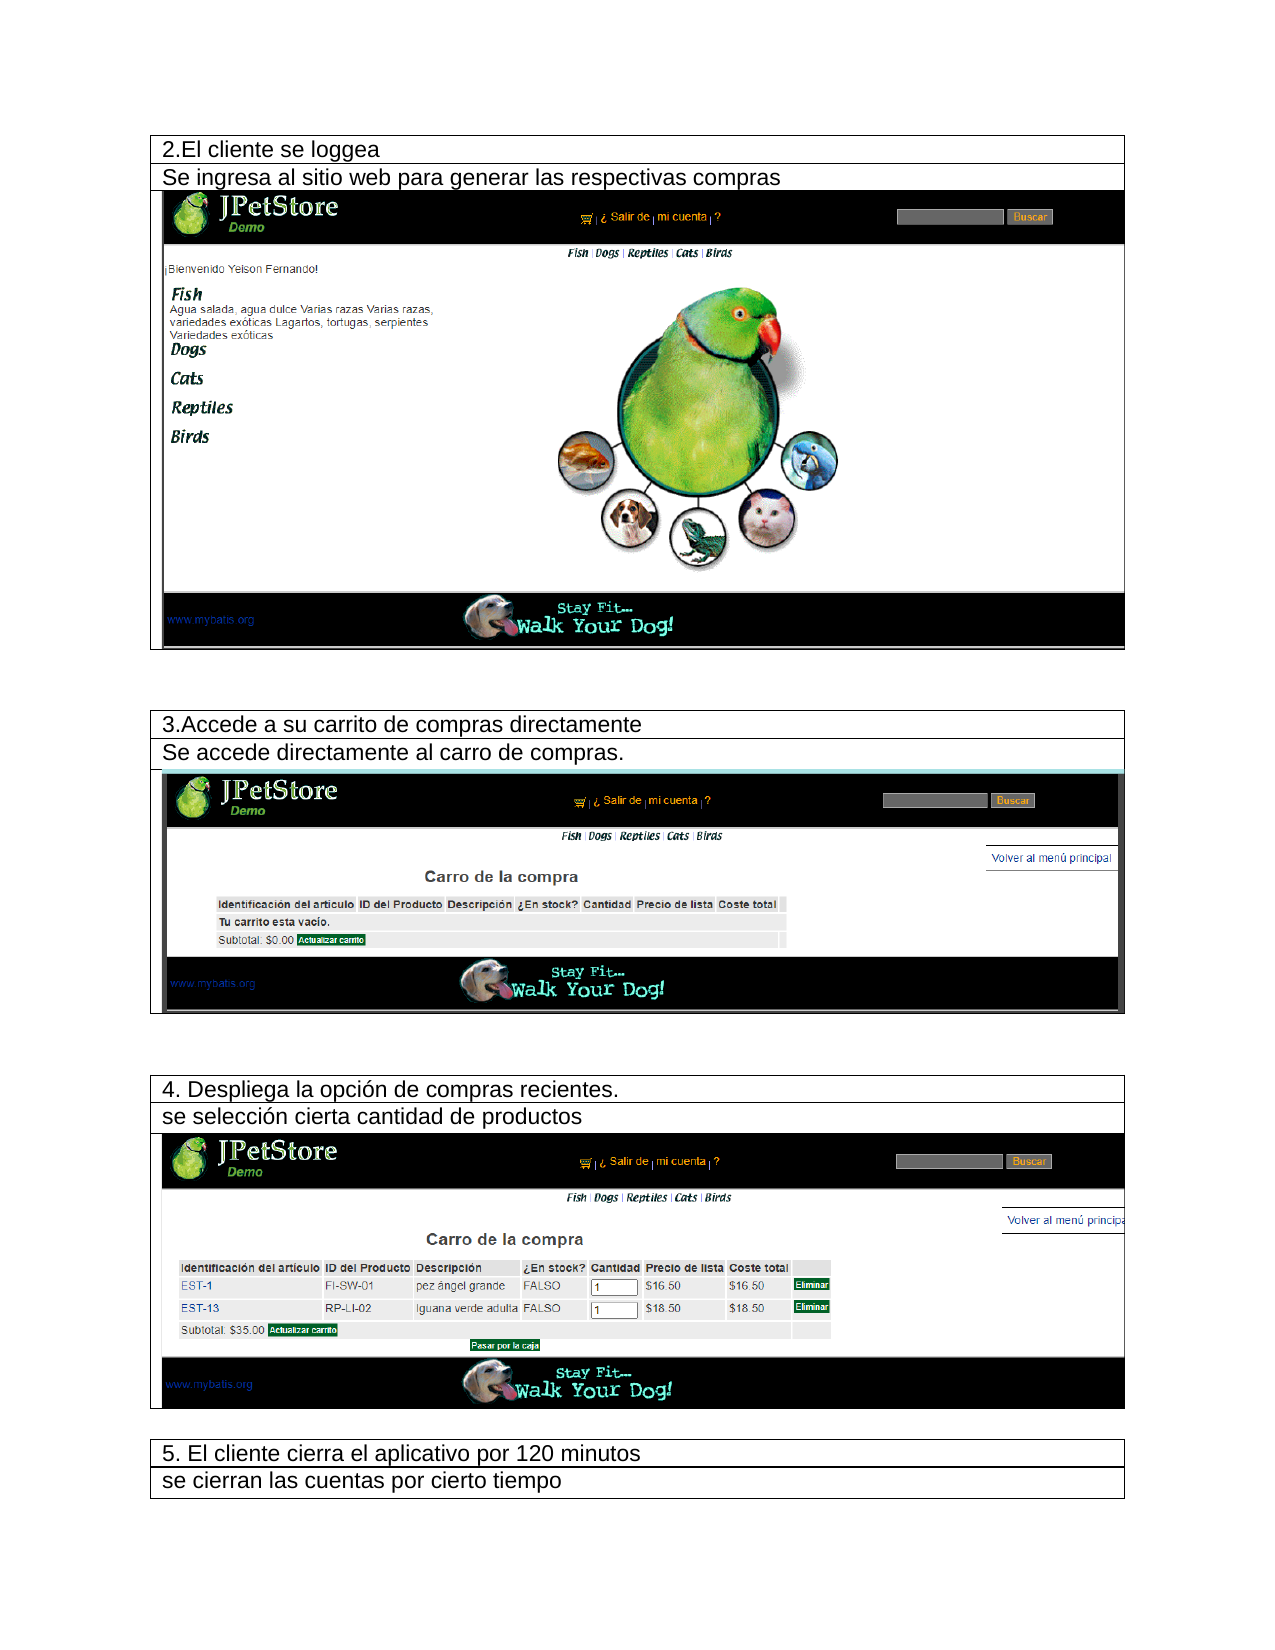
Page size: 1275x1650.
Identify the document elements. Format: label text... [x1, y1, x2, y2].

table_cell [151, 770, 161, 1013]
table_cell [151, 1134, 161, 1408]
table_cell se cierran las cuentas por cierto tiempo [151, 1468, 1124, 1498]
picture [161, 191, 1125, 649]
table_cell Se ingresa al sitio web para generar las respectivas compras [151, 164, 1124, 190]
table_header 3.Accede a su carrito de compras directamente [151, 711, 1124, 737]
table_header 4. Despliega la opción de compras recientes. [151, 1076, 1124, 1102]
table_cell [151, 191, 161, 648]
table_cell se selección cierta cantidad de productos [151, 1103, 1124, 1133]
table_cell Se accede directamente al carro de compras. [151, 739, 1124, 769]
picture [161, 769, 1125, 1013]
picture [161, 1134, 1125, 1408]
table_header 2.El cliente se loggea [151, 136, 1124, 163]
table_header 5. El cliente cierra el aplicativo por 120 minutos [151, 1440, 1124, 1466]
